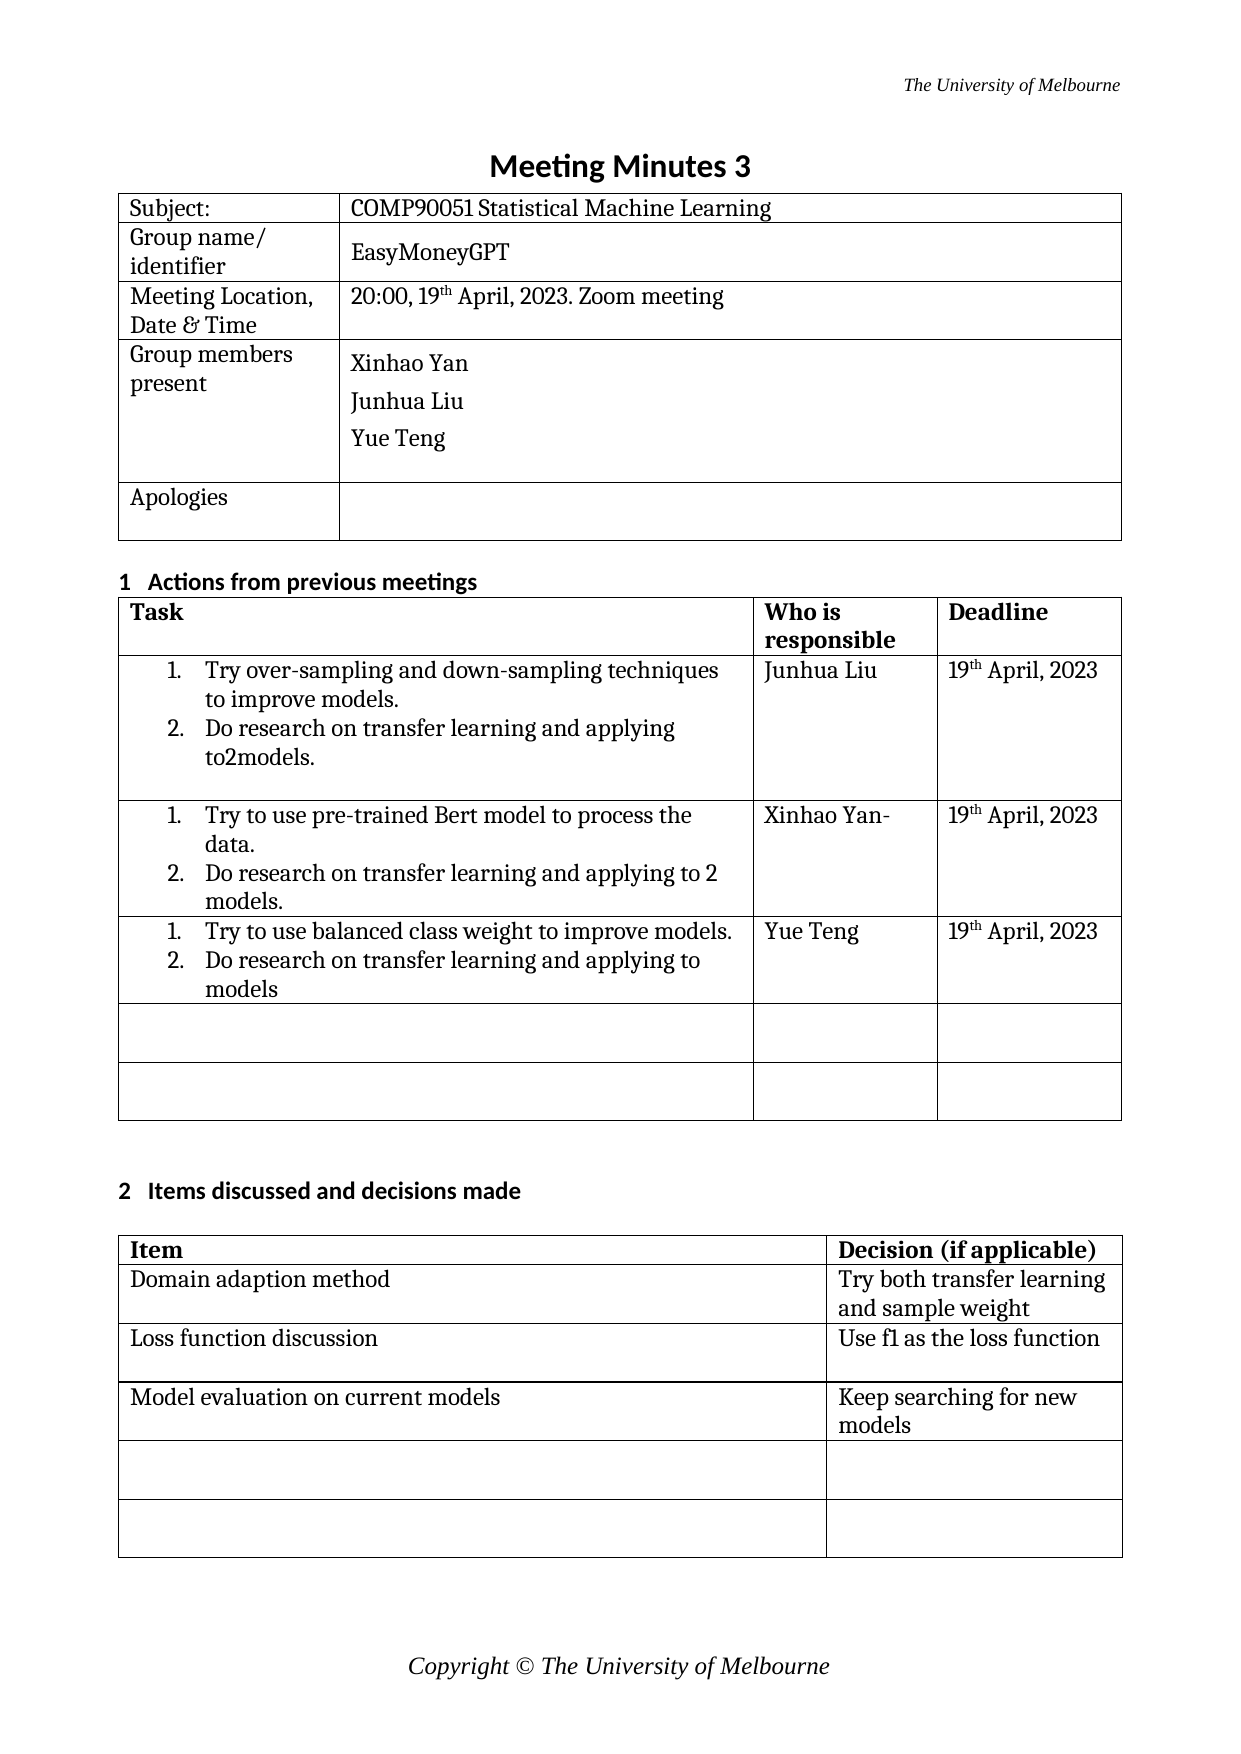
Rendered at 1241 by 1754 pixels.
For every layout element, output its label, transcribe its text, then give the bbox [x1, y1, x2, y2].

table_cell Try both transfer learning and sample weight [827, 1265, 1122, 1323]
table_cell 19th April, 2023 [938, 801, 1121, 916]
table_cell [938, 1004, 1121, 1062]
table_cell EasyMoneyGPT [340, 223, 1121, 281]
table_header Item [119, 1236, 826, 1264]
table_cell [119, 1441, 826, 1498]
table_cell Try over-sampling and down-sampling techniques to improve models. Do research on transfer learning and applying to2models. [119, 656, 753, 800]
table_cell Meeting Location, Date & Time [119, 282, 339, 339]
table_cell Loss function discussion [119, 1324, 826, 1381]
table_cell Keep searching for new models [827, 1383, 1122, 1440]
table_cell Use f1 as the loss function [827, 1324, 1122, 1381]
table_cell [119, 1063, 753, 1120]
table_header COMP90051 Statistical Machine Learning [340, 194, 1121, 222]
table_cell Apologies [119, 483, 339, 540]
subtitle Actions from previous meetings [118, 566, 1010, 597]
table_header Subject: [119, 194, 339, 222]
table_cell Xinhao Yan Junhua Liu Yue Teng [340, 340, 1121, 482]
subtitle Items discussed and decisions made [118, 1175, 1010, 1206]
table_header Decision (if applicable) [827, 1236, 1122, 1264]
table_header Deadline [938, 598, 1121, 655]
table_cell Yue Teng [754, 917, 937, 1003]
table_cell [827, 1500, 1122, 1557]
table_cell [938, 1063, 1121, 1120]
table_cell [827, 1441, 1122, 1498]
table_cell Domain adaption method [119, 1265, 826, 1323]
table_cell [119, 1500, 826, 1557]
table_header Task [119, 598, 753, 655]
table_header Who is responsible [754, 598, 937, 655]
table_cell [754, 1063, 937, 1120]
table_cell [119, 1004, 753, 1062]
table_cell [340, 483, 1121, 540]
table_cell Group members present [119, 340, 339, 482]
table_cell Model evaluation on current models [119, 1383, 826, 1440]
table_cell 19th April, 2023 [938, 656, 1121, 800]
table_cell Xinhao Yan- [754, 801, 937, 916]
table_cell Group name/ identifier [119, 223, 339, 281]
title Meeting Minutes 3 [118, 145, 1122, 186]
table_cell Try to use pre-trained Bert model to process the data. Do research on transfer learning and applying to 2 models. [119, 801, 753, 916]
table_cell Junhua Liu [754, 656, 937, 800]
table_cell Try to use balanced class weight to improve models. Do research on transfer learning and applying to models [119, 917, 753, 1003]
table_cell [754, 1004, 937, 1062]
table_cell 19th April, 2023 [938, 917, 1121, 1003]
table_cell 20:00, 19th April, 2023. Zoom meeting [340, 282, 1121, 339]
